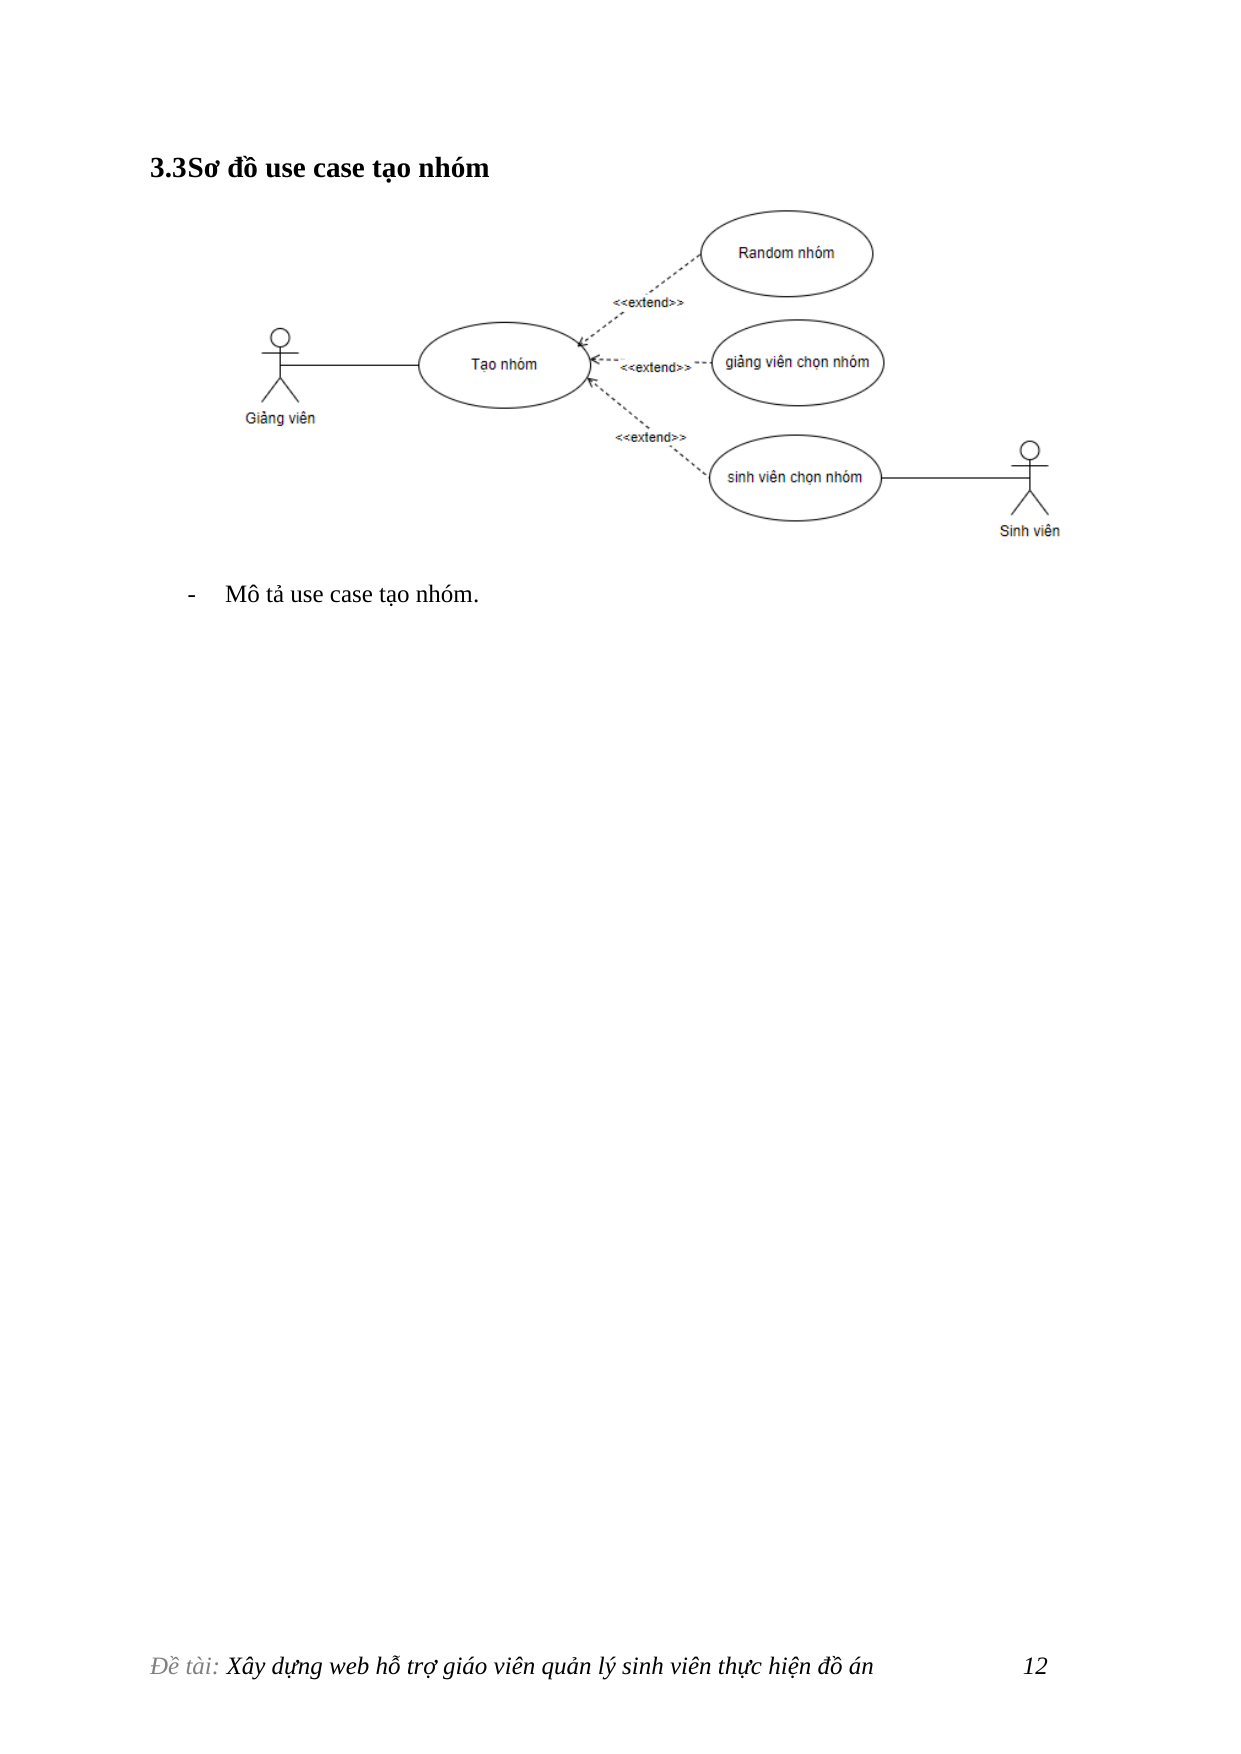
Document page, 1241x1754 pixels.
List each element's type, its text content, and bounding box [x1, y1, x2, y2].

subtitle Sơ đồ use case tạo nhóm [150, 150, 1090, 183]
picture [157, 206, 1095, 559]
list Mô tả use case tạo nhóm. [187, 579, 1090, 608]
